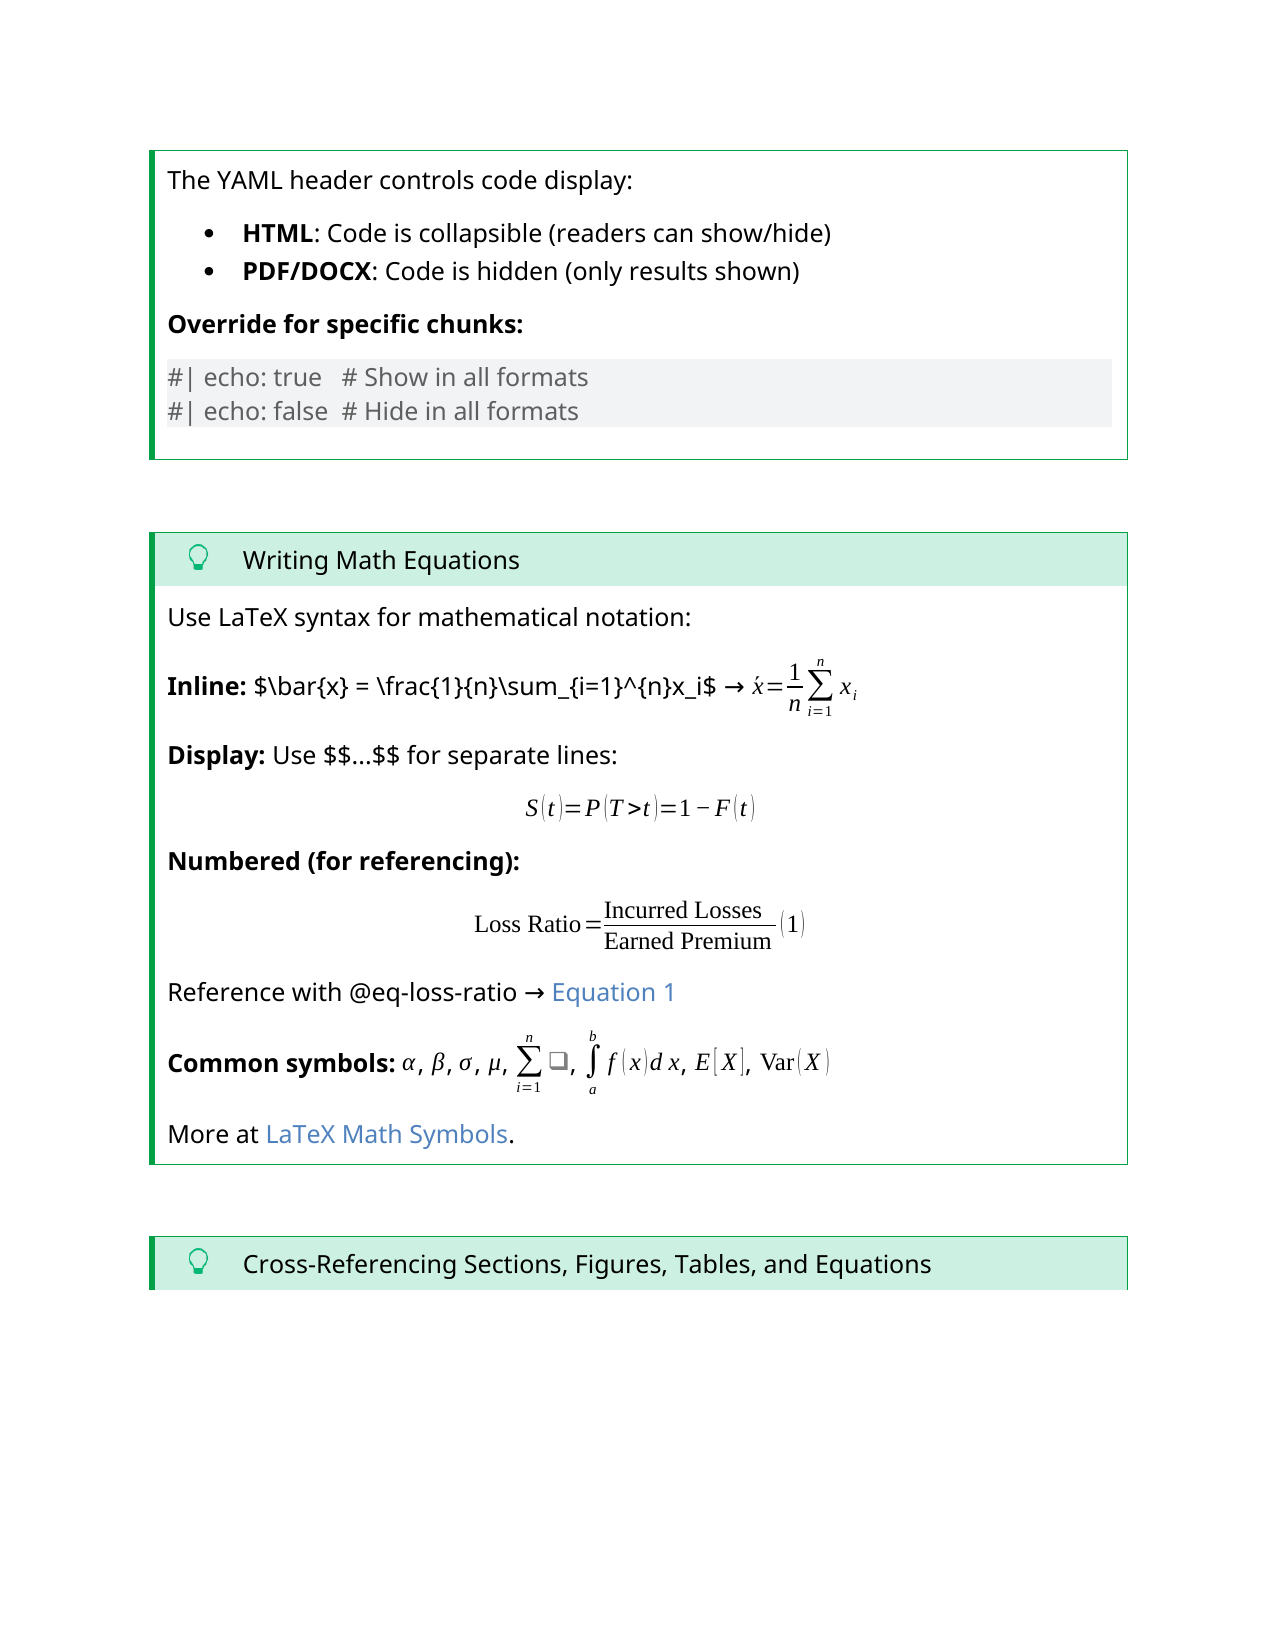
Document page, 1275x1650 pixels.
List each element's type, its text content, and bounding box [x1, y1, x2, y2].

picture [186, 1248, 211, 1274]
table_header Cross-Referencing Sections, Figures, Tables, and Equations [155, 1237, 1127, 1290]
table_header Writing Math Equations [155, 533, 1127, 586]
table_cell Use LaTeX syntax for mathematical notation: Inline: $\bar{x} = \frac{1}{n}\sum_{i=1}^{n}x_i$ → Display: Use $$...$$ for separate lines: Numbered (for referencing): Reference with @eq-loss-ratio → Equation 1 Common symbols: , , , , , , , More at LaTeX Math Symbols. [155, 586, 1127, 1163]
table_cell The YAML header controls code display: HTML: Code is collapsible (readers can show/hide) PDF/DOCX: Code is hidden (only results shown) Override for specific chunks: #| echo: true # Show in all formats #| echo: false # Hide in all formats [155, 151, 1127, 459]
picture [186, 544, 211, 570]
